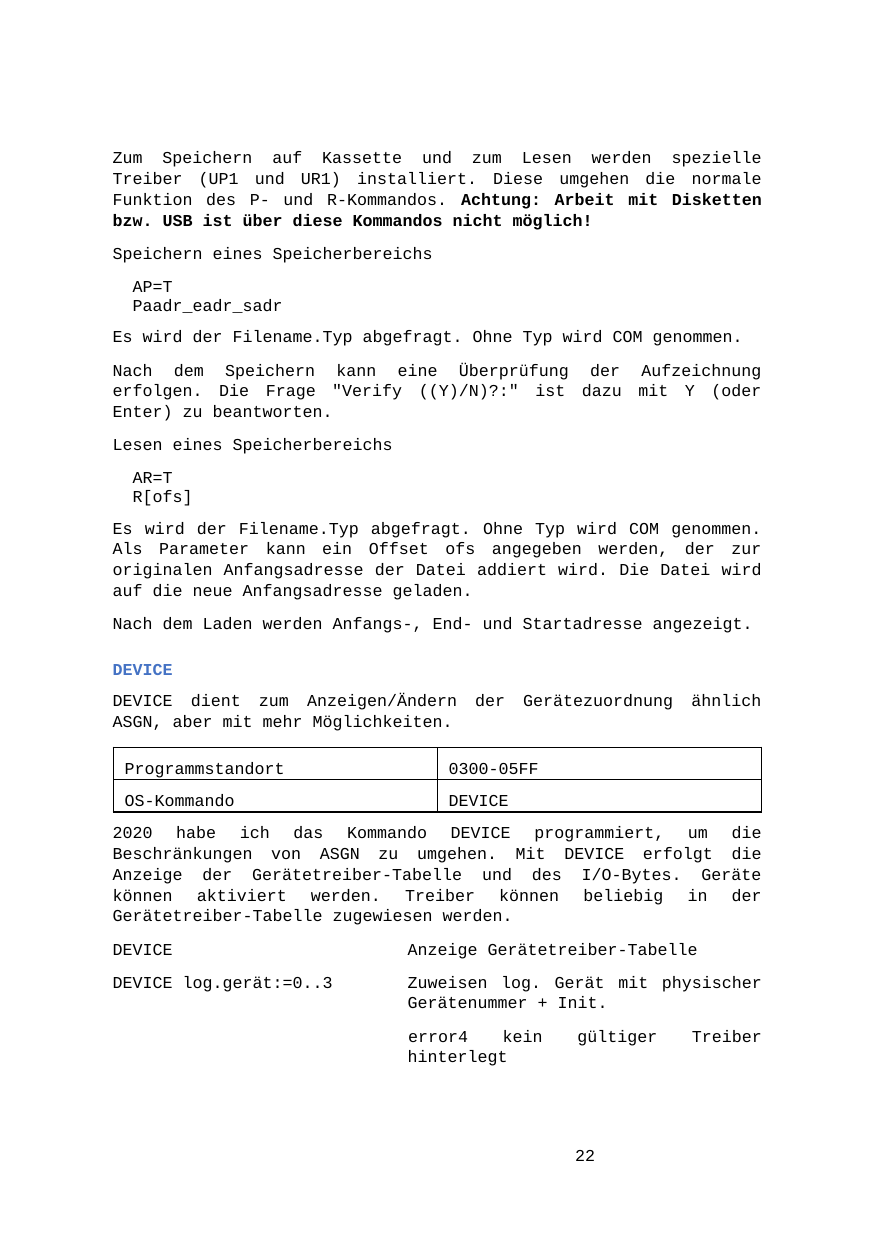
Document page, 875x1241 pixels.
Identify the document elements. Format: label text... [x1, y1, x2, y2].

table_header Programmstandort [114, 748, 437, 779]
table_cell OS-Kommando [114, 780, 437, 811]
text R[ofs] [112, 489, 762, 508]
text Zum Speichern auf Kassette und zum Lesen werden spezielle Treiber (UP1 und UR1) installiert. Diese umgehen die normale Funktion des P- und R-Kommandos. Achtung: Arbeit mit Disketten bzw. USB ist über diese Kommandos nicht möglich! [112, 150, 762, 231]
text Speichern eines Speicherbereichs [112, 245, 762, 264]
text Es wird der Filename.Typ abgefragt. Ohne Typ wird COM genommen. [112, 329, 762, 348]
text error4 kein gültiger Treiber hinterlegt [407, 1028, 762, 1068]
text AP=T [112, 279, 762, 297]
text Nach dem Laden werden Anfangs-, End- und Startadresse angezeigt. [112, 616, 762, 634]
text Lesen eines Speicherbereichs [112, 437, 762, 456]
text device Anzeige Gerätetreiber-Tabelle [112, 941, 762, 960]
text DEVICE dient zum Anzeigen/Ändern der Gerätezuordnung ähnlich ASGN, aber mit mehr Möglichkeiten. [112, 693, 762, 732]
text device log.gerät:=0..3 Zuweisen log. Gerät mit physischer Gerätenummer + Init. [112, 974, 762, 1014]
text Es wird der Filename.Typ abgefragt. Ohne Typ wird COM genommen. Als Parameter kann ein Offset ofs angegeben werden, der zur originalen Anfangsadresse der Datei addiert wird. Die Datei wird auf die neue Anfangsadresse geladen. [112, 520, 762, 601]
subtitle DEVICE [112, 661, 762, 680]
table_cell DEVICE [438, 780, 761, 811]
table_header 0300-05FF [438, 748, 761, 779]
text Nach dem Speichern kann eine Überprüfung der Aufzeichnung erfolgen. Die Frage "Verify ((Y)/N)?:" ist dazu mit Y (oder Enter) zu beantworten. [112, 362, 762, 422]
text AR=T [112, 470, 762, 489]
text 2020 habe ich das Kommando DEVICE programmiert, um die Beschränkungen von ASGN zu umgehen. Mit DEVICE erfolgt die Anzeige der Gerätetreiber-Tabelle und des I/O-Bytes. Geräte können aktiviert werden. Treiber können beliebig in der Gerätetreiber-Tabelle zugewiesen werden. [112, 825, 762, 927]
text Paadr_eadr_sadr [112, 297, 762, 316]
